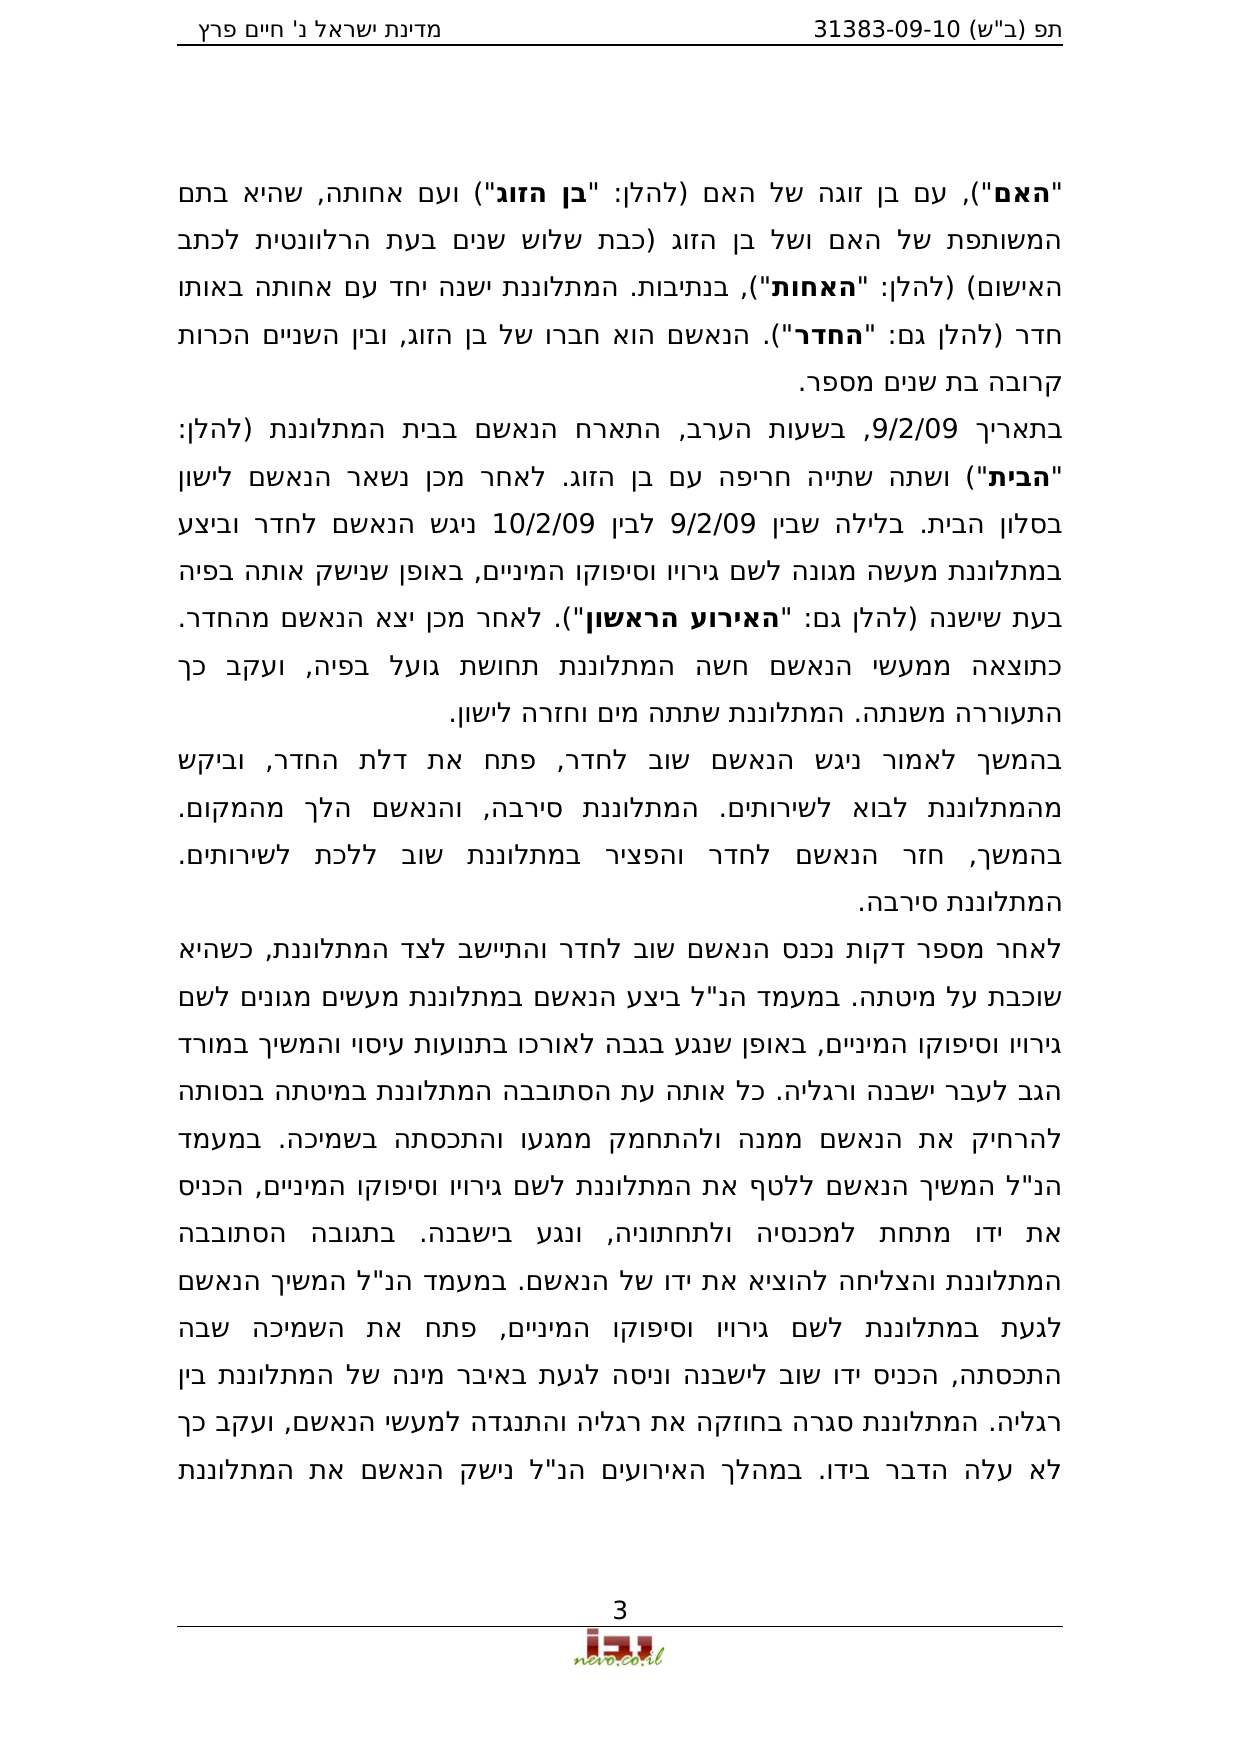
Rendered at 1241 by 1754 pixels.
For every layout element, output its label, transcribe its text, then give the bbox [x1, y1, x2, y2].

text בהמשך לאמור ניגש הנאשם שוב לחדר, פתח את דלת החדר, וביקש מהמתלוננת לבוא לשירותים. המתלוננת סירבה, והנאשם הלך מהמקום. בהמשך, חזר הנאשם לחדר והפציר במתלוננת שוב ללכת לשירותים. המתלוננת סירבה. [177, 745, 1063, 918]
text בתאריך 9/2/09, בשעות הערב, התארח הנאשם בבית המתלוננת (להלן: "הבית") ושתה שתייה חריפה עם בן הזוג. לאחר מכן נשאר הנאשם לישון בסלון הבית. בלילה שבין 9/2/09 לבין 10/2/09 ניגש הנאשם לחדר וביצע במתלוננת מעשה מגונה לשם גירויו וסיפוקו המיניים, באופן שנישק אותה בפיה בעת שישנה (להלן גם: "האירוע הראשון"). לאחר מכן יצא הנאשם מהחדר. כתוצאה ממעשי הנאשם חשה המתלוננת תחושת גועל בפיה, ועקב כך התעוררה משנתה. המתלוננת שתתה מים וחזרה לישון. [177, 414, 1063, 729]
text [177, 934, 1063, 1486]
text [177, 177, 1063, 398]
picture [574, 1628, 666, 1667]
